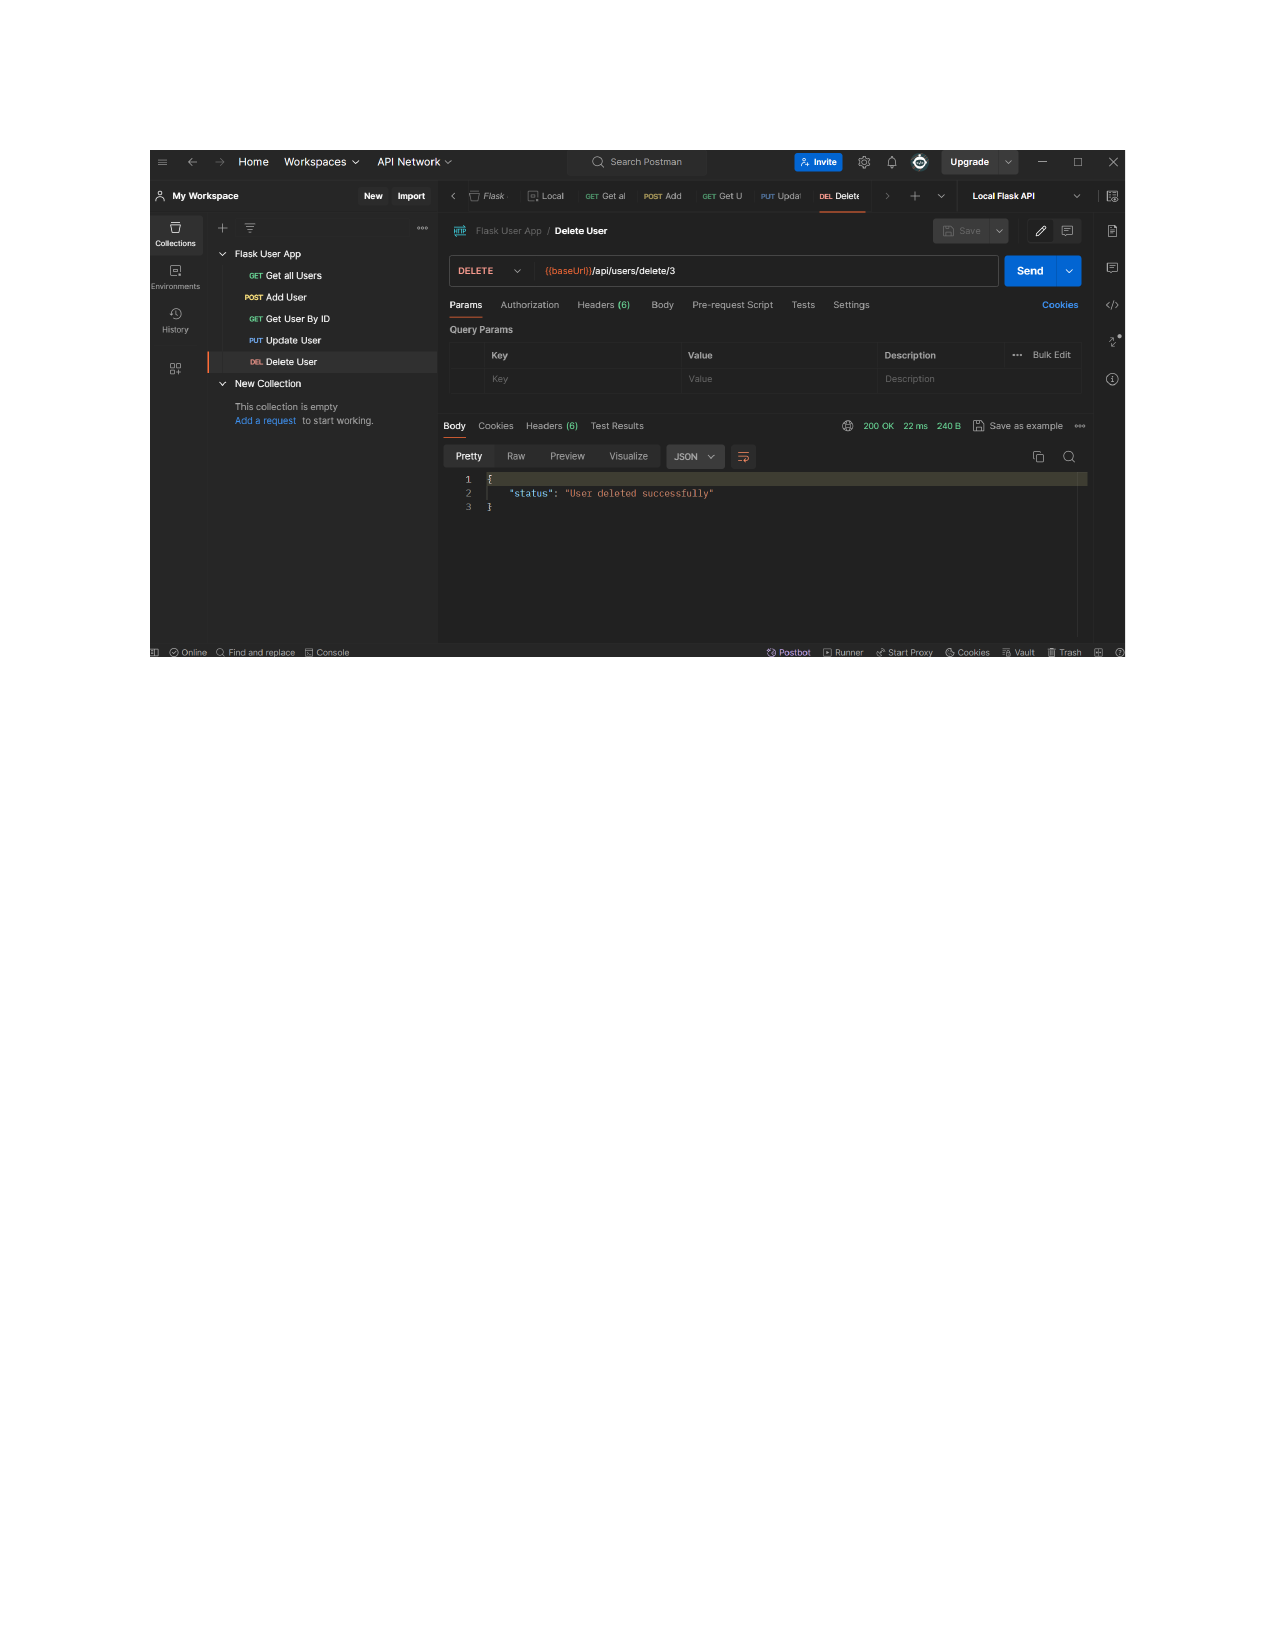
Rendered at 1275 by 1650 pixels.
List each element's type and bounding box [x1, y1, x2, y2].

picture [150, 150, 1125, 657]
